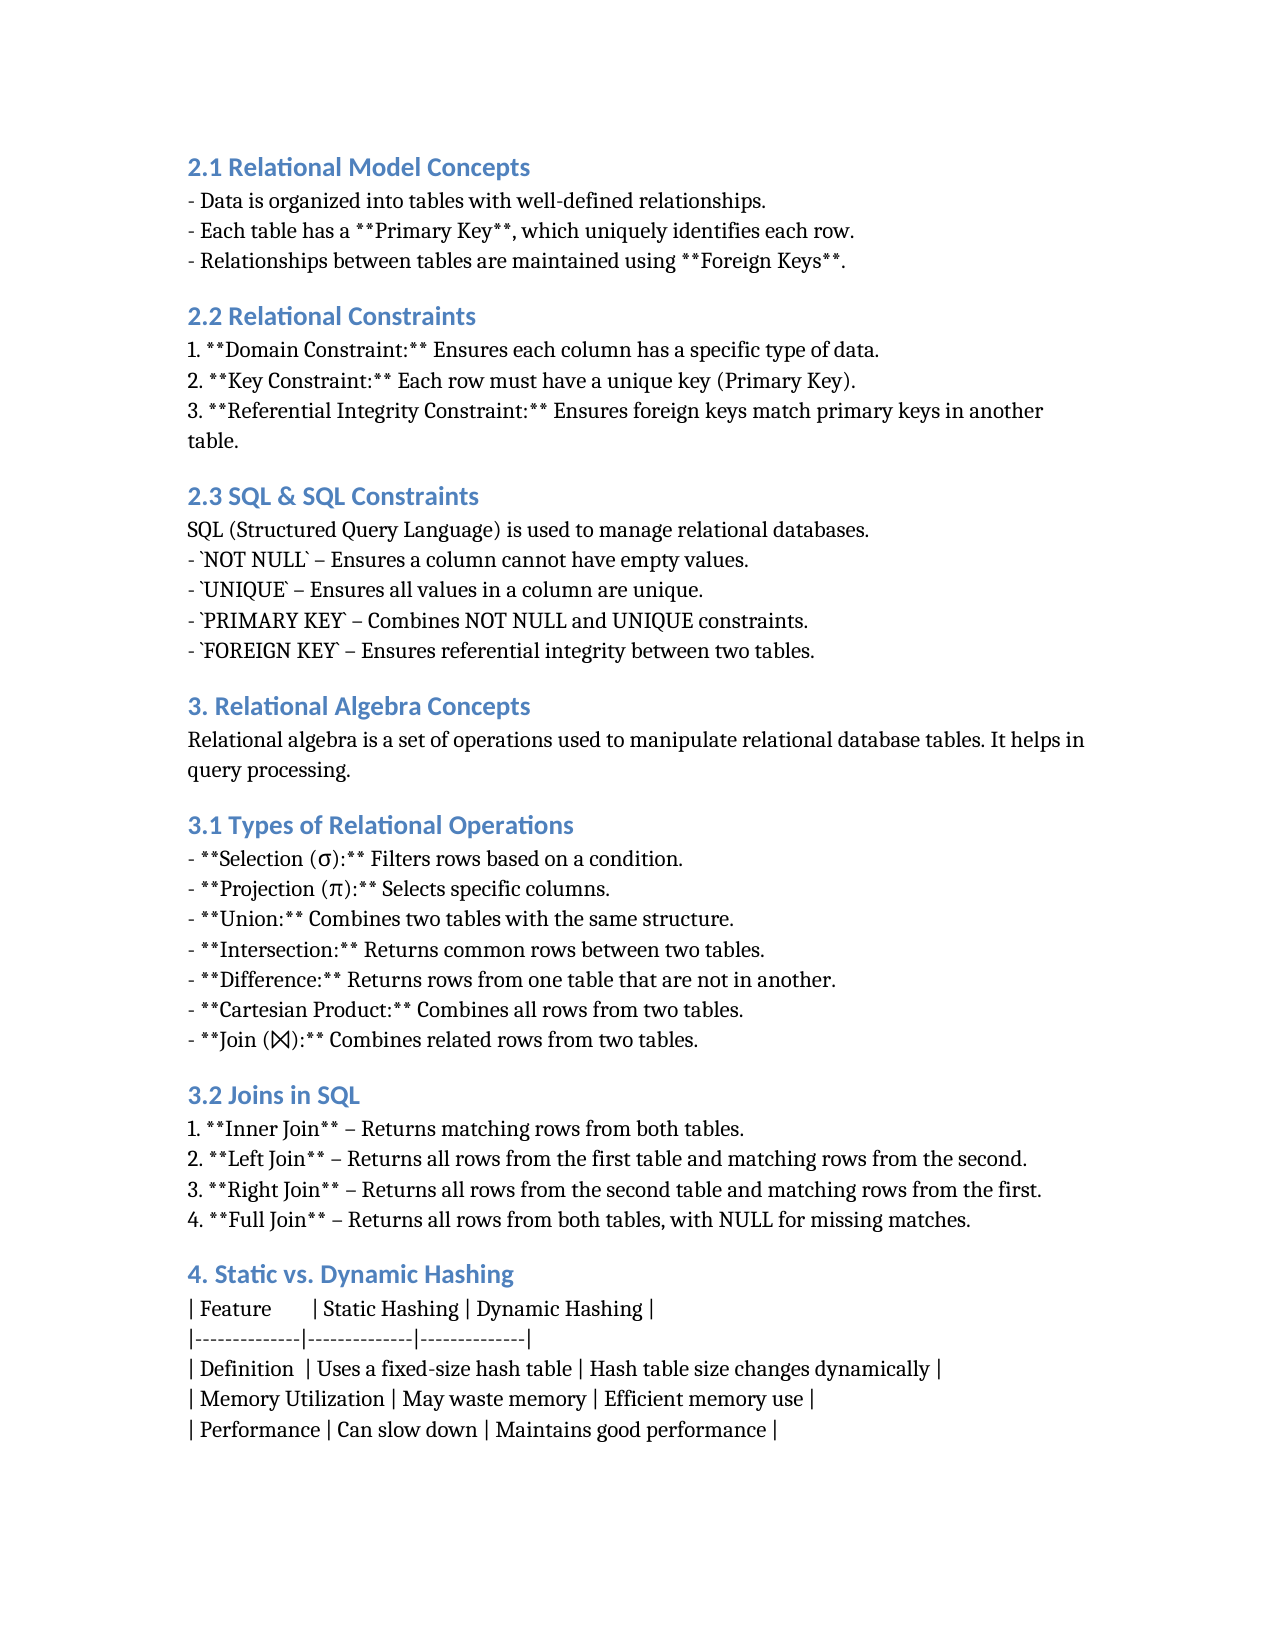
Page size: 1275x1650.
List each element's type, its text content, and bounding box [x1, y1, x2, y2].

subtitle 2.1 Relational Model Concepts [187, 150, 1087, 183]
text Relational algebra is a set of operations used to manipulate relational database tables. It helps in query processing. [187, 727, 1087, 783]
subtitle 3.1 Types of Relational Operations [187, 808, 1087, 841]
subtitle 4. Static vs. Dynamic Hashing [187, 1258, 1087, 1291]
subtitle 3.2 Joins in SQL [187, 1078, 1087, 1111]
text 1. **Domain Constraint:** Ensures each column has a specific type of data. 2. **Key Constraint:** Each row must have a unique key (Primary Key). 3. **Referential Integrity Constraint:** Ensures foreign keys match primary keys in another table. [187, 337, 1087, 454]
text 1. **Inner Join** – Returns matching rows from both tables. 2. **Left Join** – Returns all rows from the first table and matching rows from the second. 3. **Right Join** – Returns all rows from the second table and matching rows from the first. 4. **Full Join** – Returns all rows from both tables, with NULL for missing matches. [187, 1116, 1087, 1233]
text - Data is organized into tables with well-defined relationships. - Each table has a **Primary Key**, which uniquely identifies each row. - Relationships between tables are maintained using **Foreign Keys**. [187, 188, 1087, 275]
text - **Selection (σ):** Filters rows based on a condition. - **Projection (π):** Selects specific columns. - **Union:** Combines two tables with the same structure. - **Intersection:** Returns common rows between two tables. - **Difference:** Returns rows from one table that are not in another. - **Cartesian Product:** Combines all rows from two tables. - **Join (⨝):** Combines related rows from two tables. [187, 846, 1087, 1053]
subtitle 3. Relational Algebra Concepts [187, 689, 1087, 722]
subtitle 2.3 SQL & SQL Constraints [187, 479, 1087, 512]
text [187, 1296, 1087, 1443]
subtitle 2.2 Relational Constraints [187, 299, 1087, 332]
text SQL (Structured Query Language) is used to manage relational databases. - `NOT NULL` – Ensures a column cannot have empty values. - `UNIQUE` – Ensures all values in a column are unique. - `PRIMARY KEY` – Combines NOT NULL and UNIQUE constraints. - `FOREIGN KEY` – Ensures referential integrity between two tables. [187, 517, 1087, 664]
